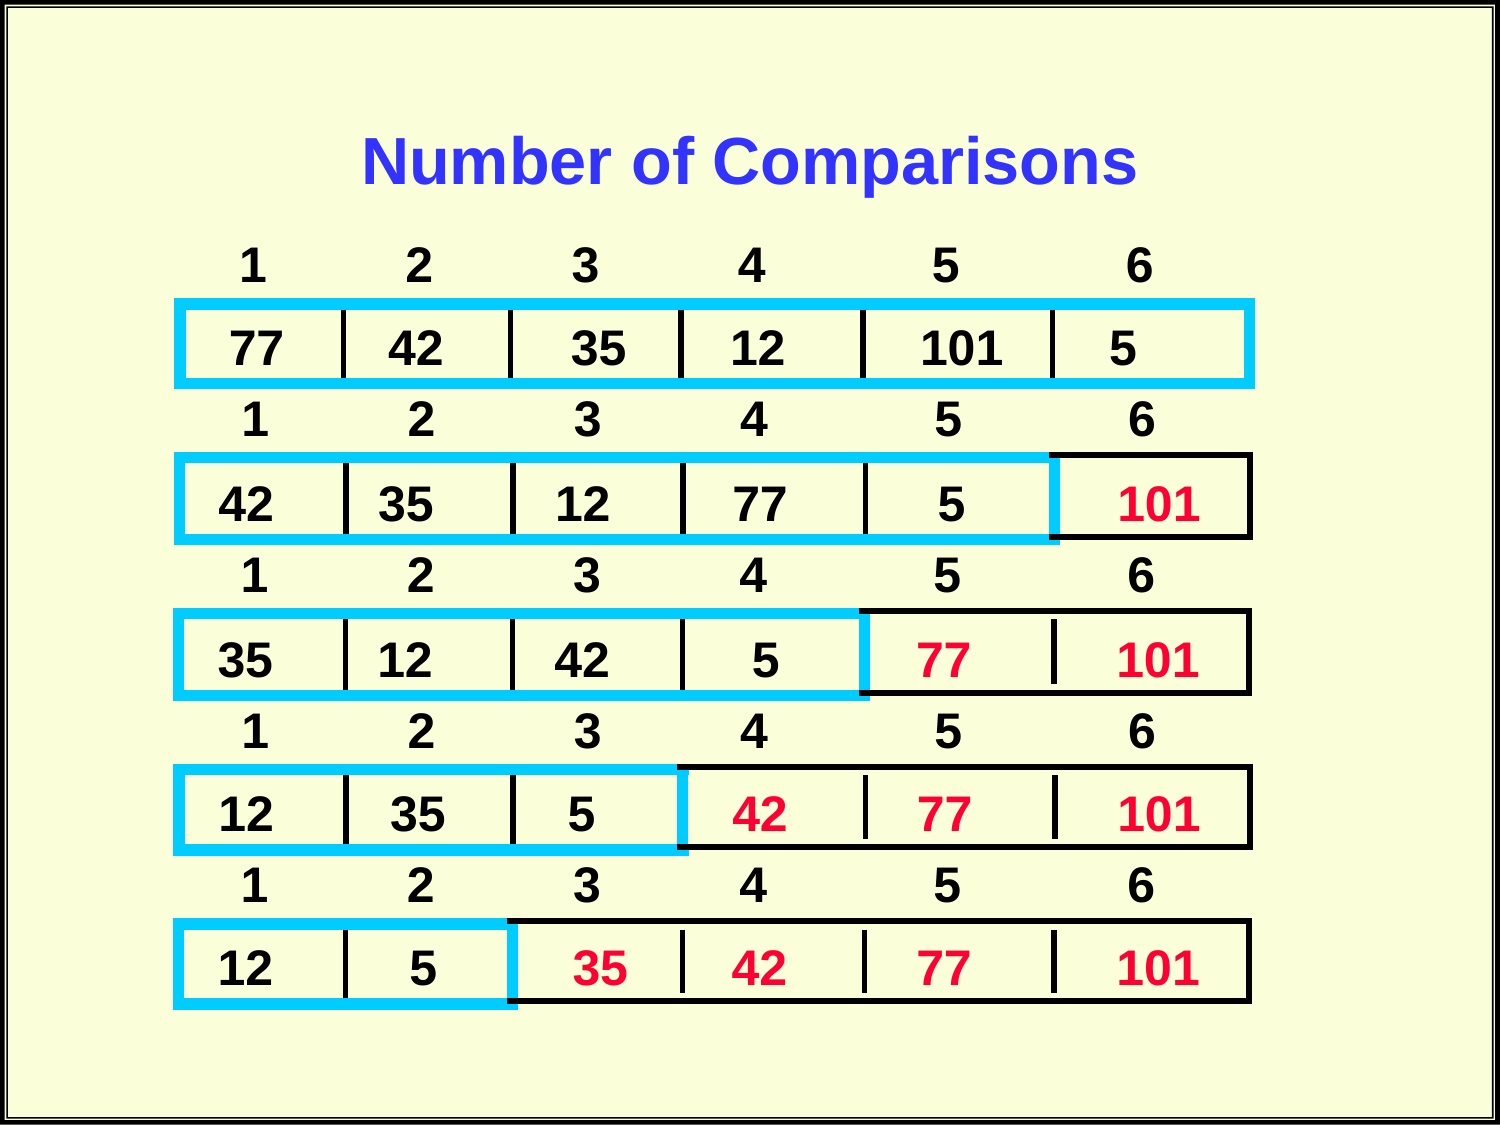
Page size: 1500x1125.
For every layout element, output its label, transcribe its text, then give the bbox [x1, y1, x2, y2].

table_header 35 [349, 463, 510, 534]
table_header 101 [1055, 770, 1247, 844]
table_header 12 [348, 619, 510, 690]
table_header 5 [1055, 310, 1244, 378]
table_header 12 [684, 310, 860, 378]
table_header 5 [868, 463, 1049, 534]
table_header 101 [866, 310, 1050, 378]
table_header 77 [186, 310, 341, 378]
subtitle Number of Comparisons [113, 122, 1139, 198]
table_header 5 [685, 619, 859, 690]
table_header 42 [185, 463, 343, 534]
table_header 101 [1060, 458, 1247, 534]
table_header 5 [348, 930, 507, 998]
table_header 35 [518, 924, 682, 998]
table_header 42 [346, 310, 508, 378]
table_header 77 [870, 614, 1054, 690]
table_header 35 [513, 310, 678, 378]
table_header 42 [515, 619, 680, 690]
table_header 12 [184, 930, 343, 998]
text 1 2 3 4 5 6 [240, 545, 1371, 603]
text 1 2 3 4 5 6 [241, 389, 1371, 447]
table_header 101 [1054, 614, 1246, 690]
table_header 77 [686, 463, 863, 534]
table_header 35 [349, 775, 510, 844]
text 1 2 3 4 5 6 [240, 855, 1371, 913]
table_header 101 [1054, 924, 1246, 998]
table_header 12 [185, 775, 343, 844]
table_header 77 [865, 924, 1054, 998]
table_header 5 [516, 775, 677, 844]
table_header 12 [516, 463, 680, 534]
table_header 42 [683, 924, 864, 998]
text 1 2 3 4 5 6 [241, 701, 1371, 759]
table_header 42 [688, 770, 865, 844]
text 1 2 3 4 5 6 [239, 235, 1371, 293]
table_header 77 [865, 770, 1055, 844]
table_header 35 [184, 619, 343, 690]
